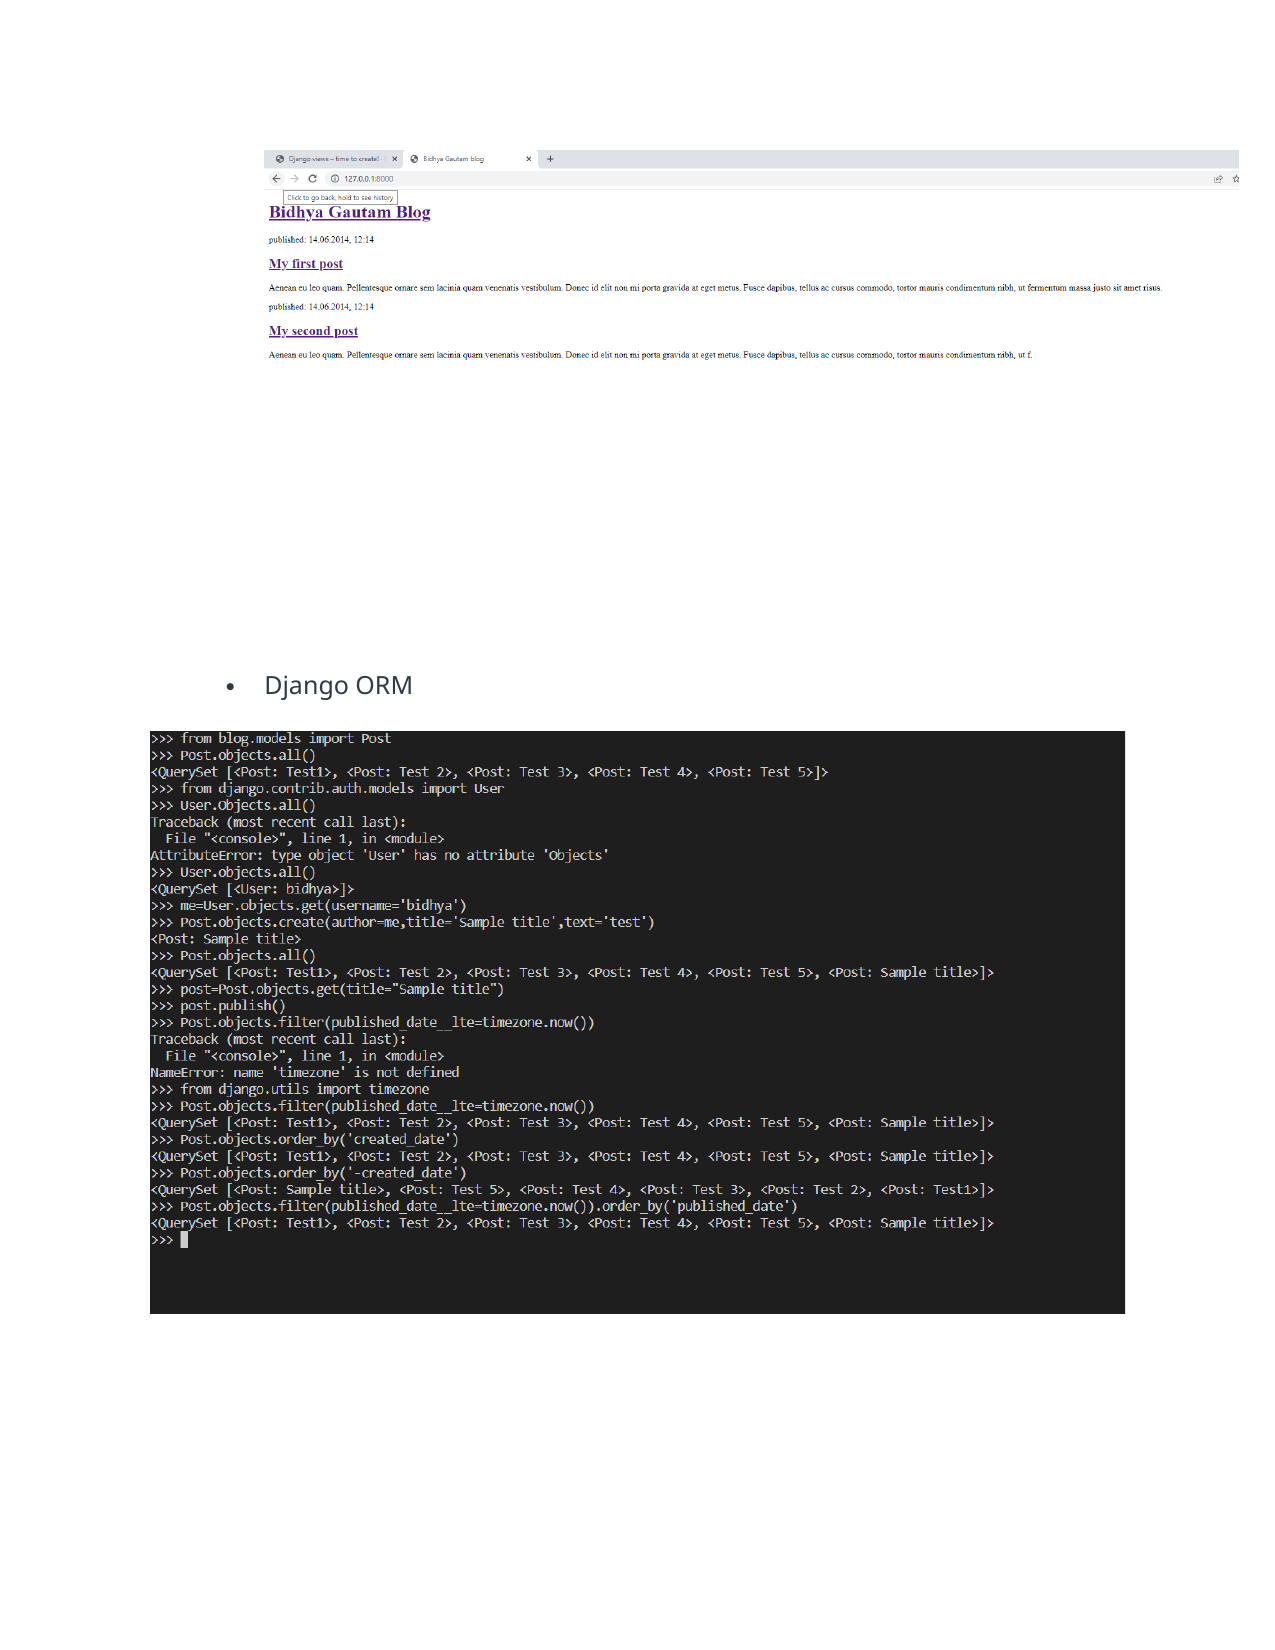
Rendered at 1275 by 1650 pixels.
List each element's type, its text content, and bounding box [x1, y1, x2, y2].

list Django ORM [227, 668, 1125, 702]
picture [264, 150, 1239, 386]
picture [150, 731, 1125, 1314]
